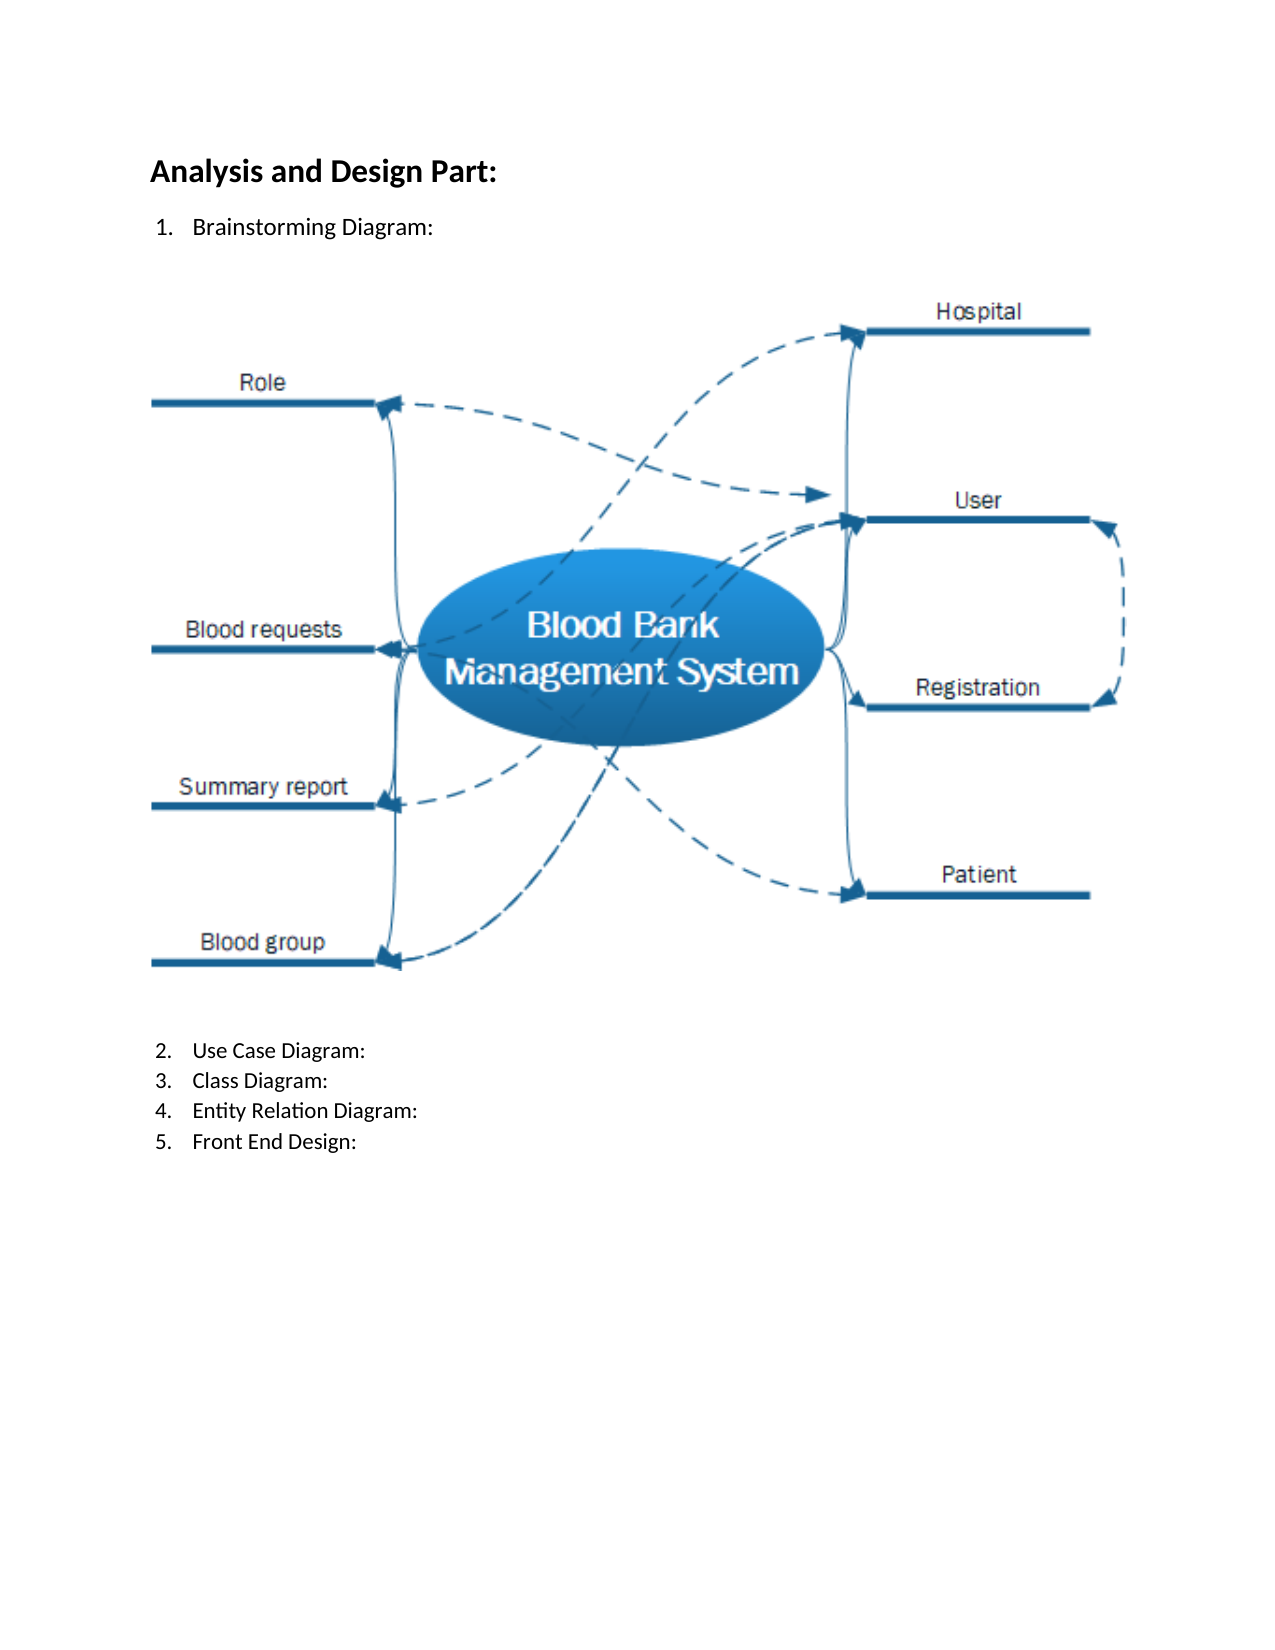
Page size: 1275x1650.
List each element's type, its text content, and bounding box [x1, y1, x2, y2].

picture [150, 290, 1127, 971]
list Entity Relation Diagram: [155, 1097, 1125, 1124]
list Class Diagram: [155, 1066, 1125, 1094]
list Brainstorming Diagram: [155, 211, 1125, 241]
list Front End Design: [155, 1127, 1125, 1155]
text Analysis and Design Part: [150, 150, 1125, 191]
list Use Case Diagram: [155, 1036, 1125, 1064]
